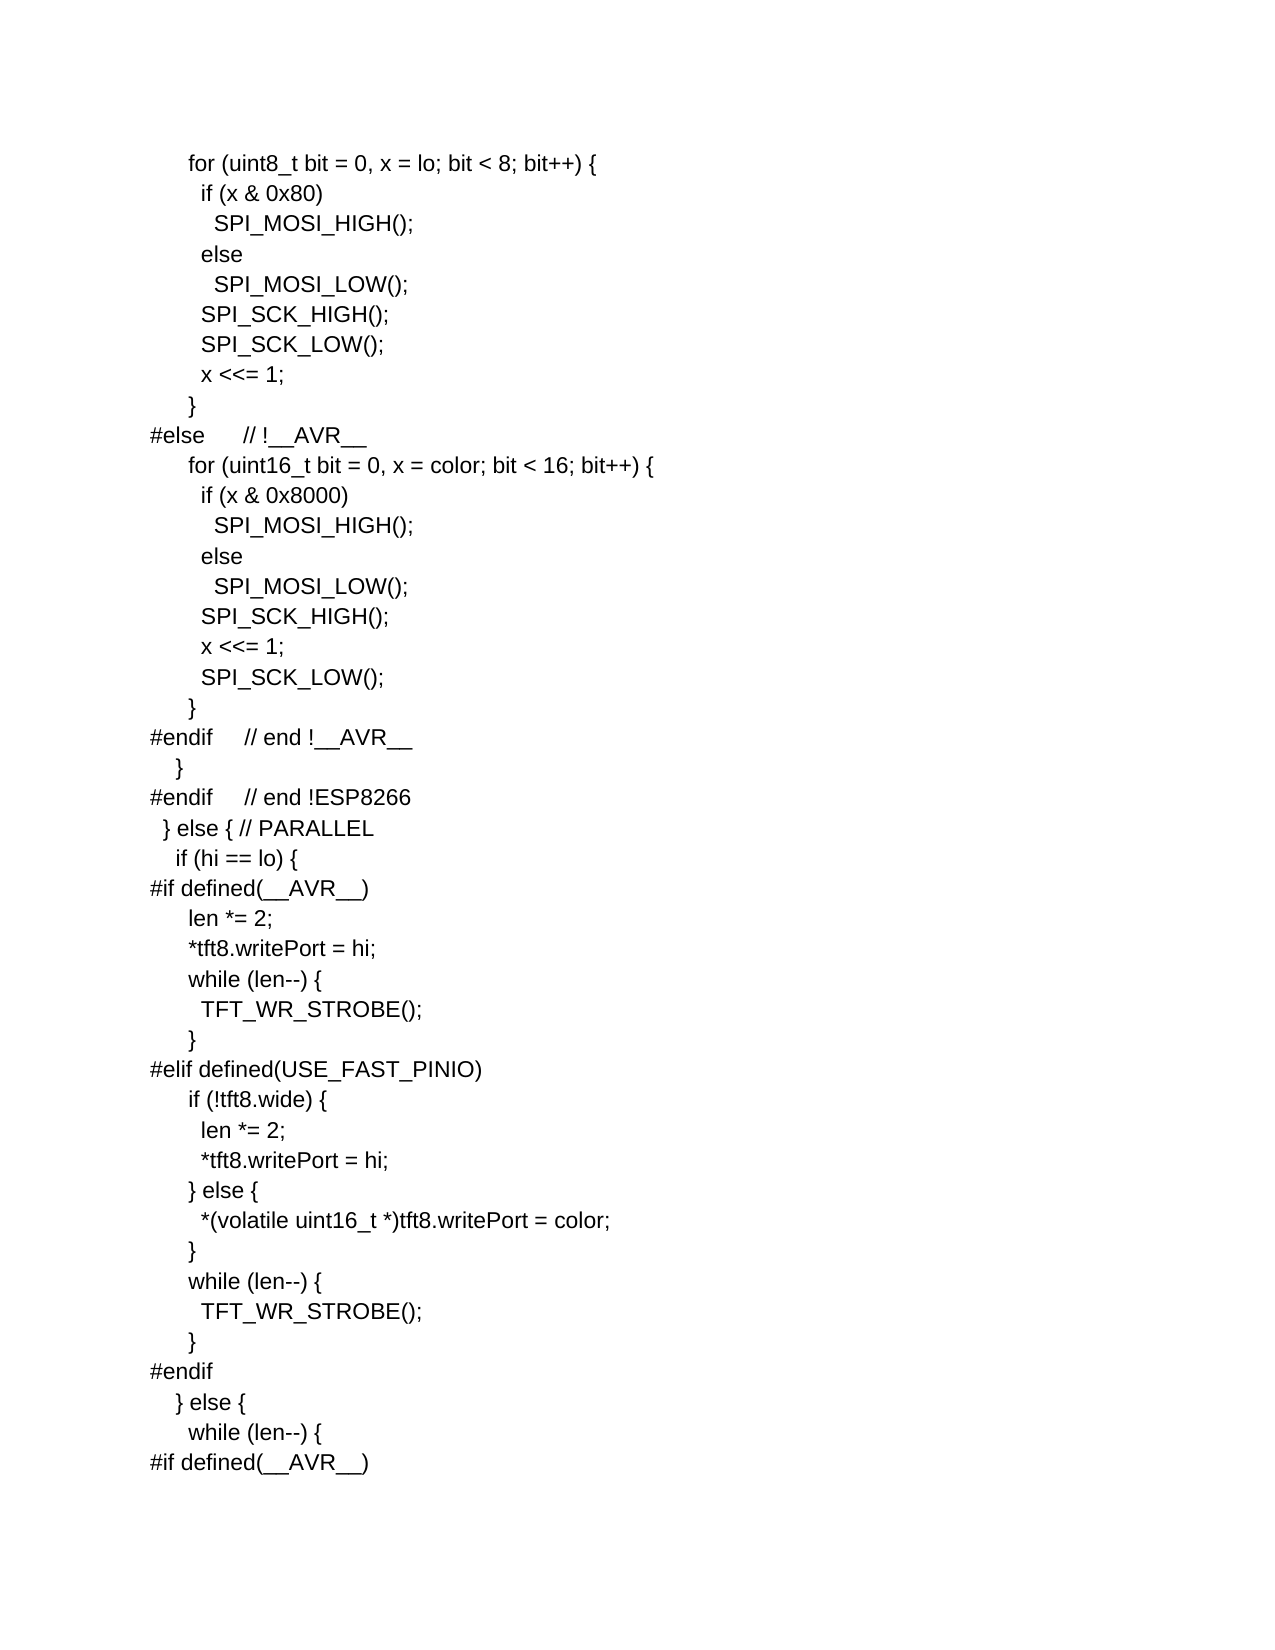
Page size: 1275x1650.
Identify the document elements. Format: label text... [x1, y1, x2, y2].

text #elif defined(USE_FAST_PINIO) [150, 1056, 1125, 1083]
text SPI_SCK_LOW(); [150, 663, 1125, 690]
text SPI_MOSI_LOW(); [150, 271, 1125, 297]
text SPI_SCK_HIGH(); [150, 603, 1125, 629]
text if (hi == lo) { [150, 845, 1125, 871]
text } else { // PARALLEL [150, 814, 1125, 841]
text for (uint16_t bit = 0, x = color; bit < 16; bit++) { [150, 452, 1125, 478]
text } else { [150, 1177, 1125, 1203]
text SPI_MOSI_HIGH(); [150, 210, 1125, 237]
text while (len--) { [150, 1419, 1125, 1445]
text } [150, 392, 1125, 418]
text SPI_MOSI_LOW(); [150, 573, 1125, 599]
text } [150, 754, 1125, 781]
text #else // !__AVR__ [150, 422, 1125, 448]
text #if defined(__AVR__) [150, 1449, 1125, 1475]
text for (uint8_t bit = 0, x = lo; bit < 8; bit++) { [150, 150, 1125, 176]
text if (!tft8.wide) { [150, 1086, 1125, 1113]
text #endif // end !ESP8266 [150, 784, 1125, 811]
text } else { [150, 1388, 1125, 1415]
text } [150, 1026, 1125, 1052]
text TFT_WR_STROBE(); [150, 1298, 1125, 1324]
text else [150, 543, 1125, 569]
text if (x & 0x80) [150, 180, 1125, 207]
text x <<= 1; [150, 361, 1125, 388]
text x <<= 1; [150, 633, 1125, 660]
text SPI_SCK_LOW(); [150, 331, 1125, 358]
text } [150, 1328, 1125, 1354]
text if (x & 0x8000) [150, 482, 1125, 509]
text len *= 2; [150, 905, 1125, 932]
text } [150, 694, 1125, 720]
text #endif // end !__AVR__ [150, 724, 1125, 750]
text *tft8.writePort = hi; [150, 1147, 1125, 1173]
text *(volatile uint16_t *)tft8.writePort = color; [150, 1207, 1125, 1234]
text SPI_MOSI_HIGH(); [150, 512, 1125, 539]
text #if defined(__AVR__) [150, 875, 1125, 901]
text else [150, 241, 1125, 267]
text while (len--) { [150, 1268, 1125, 1294]
text *tft8.writePort = hi; [150, 935, 1125, 962]
text len *= 2; [150, 1117, 1125, 1143]
text while (len--) { [150, 966, 1125, 992]
text #endif [150, 1358, 1125, 1385]
text SPI_SCK_HIGH(); [150, 301, 1125, 327]
text } [150, 1237, 1125, 1264]
text TFT_WR_STROBE(); [150, 996, 1125, 1022]
